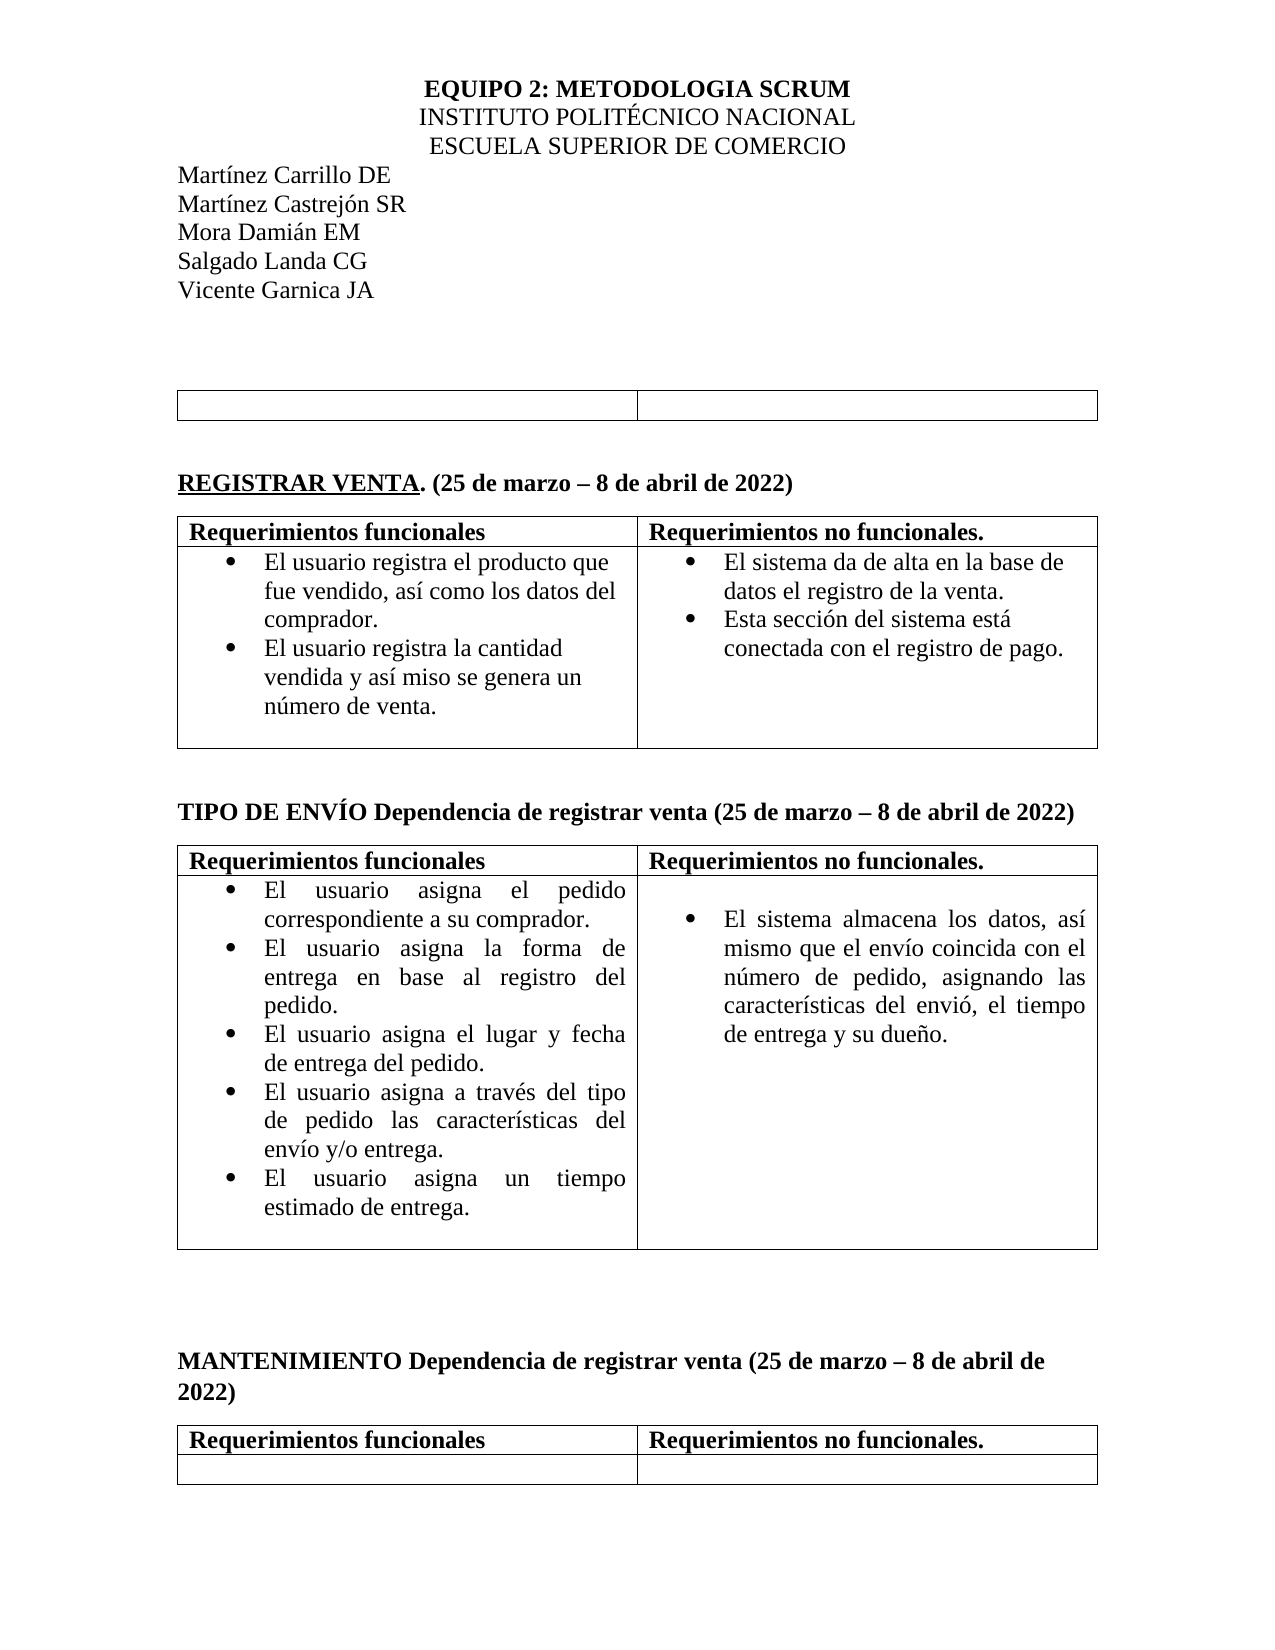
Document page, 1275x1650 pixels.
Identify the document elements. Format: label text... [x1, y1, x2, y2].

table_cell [638, 1455, 1097, 1484]
table_cell El usuario registra el producto que fue vendido, así como los datos del comprador. El usuario registra la cantidad vendida y así miso se genera un número de venta. [178, 547, 637, 748]
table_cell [178, 1455, 637, 1484]
text TIPO DE ENVÍO Dependencia de registrar venta (25 de marzo – 8 de abril de 2022) [177, 797, 1098, 826]
table_header Requerimientos no funcionales. [638, 846, 1097, 874]
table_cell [178, 391, 637, 420]
table_cell El usuario asigna el pedido correspondiente a su comprador. El usuario asigna la forma de entrega en base al registro del pedido. El usuario asigna el lugar y fecha de entrega del pedido. El usuario asigna a través del tipo de pedido las características del envío y/o entrega. El usuario asigna un tiempo estimado de entrega. [178, 876, 637, 1249]
table_header Requerimientos funcionales [178, 846, 637, 874]
table_header Requerimientos no funcionales. [638, 1426, 1097, 1454]
table_cell El sistema almacena los datos, así mismo que el envío coincida con el número de pedido, asignando las características del envió, el tiempo de entrega y su dueño. [638, 876, 1097, 1249]
table_cell El sistema da de alta en la base de datos el registro de la venta. Esta sección del sistema está conectada con el registro de pago. [638, 547, 1097, 748]
table_header Requerimientos funcionales [178, 1426, 637, 1454]
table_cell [638, 391, 1097, 420]
table_header Requerimientos funcionales [178, 517, 637, 546]
text MANTENIMIENTO Dependencia de registrar venta (25 de marzo – 8 de abril de 2022) [177, 1346, 1098, 1406]
table_header Requerimientos no funcionales. [638, 517, 1097, 546]
text REGISTRAR VENTA. (25 de marzo – 8 de abril de 2022) [177, 468, 1098, 497]
